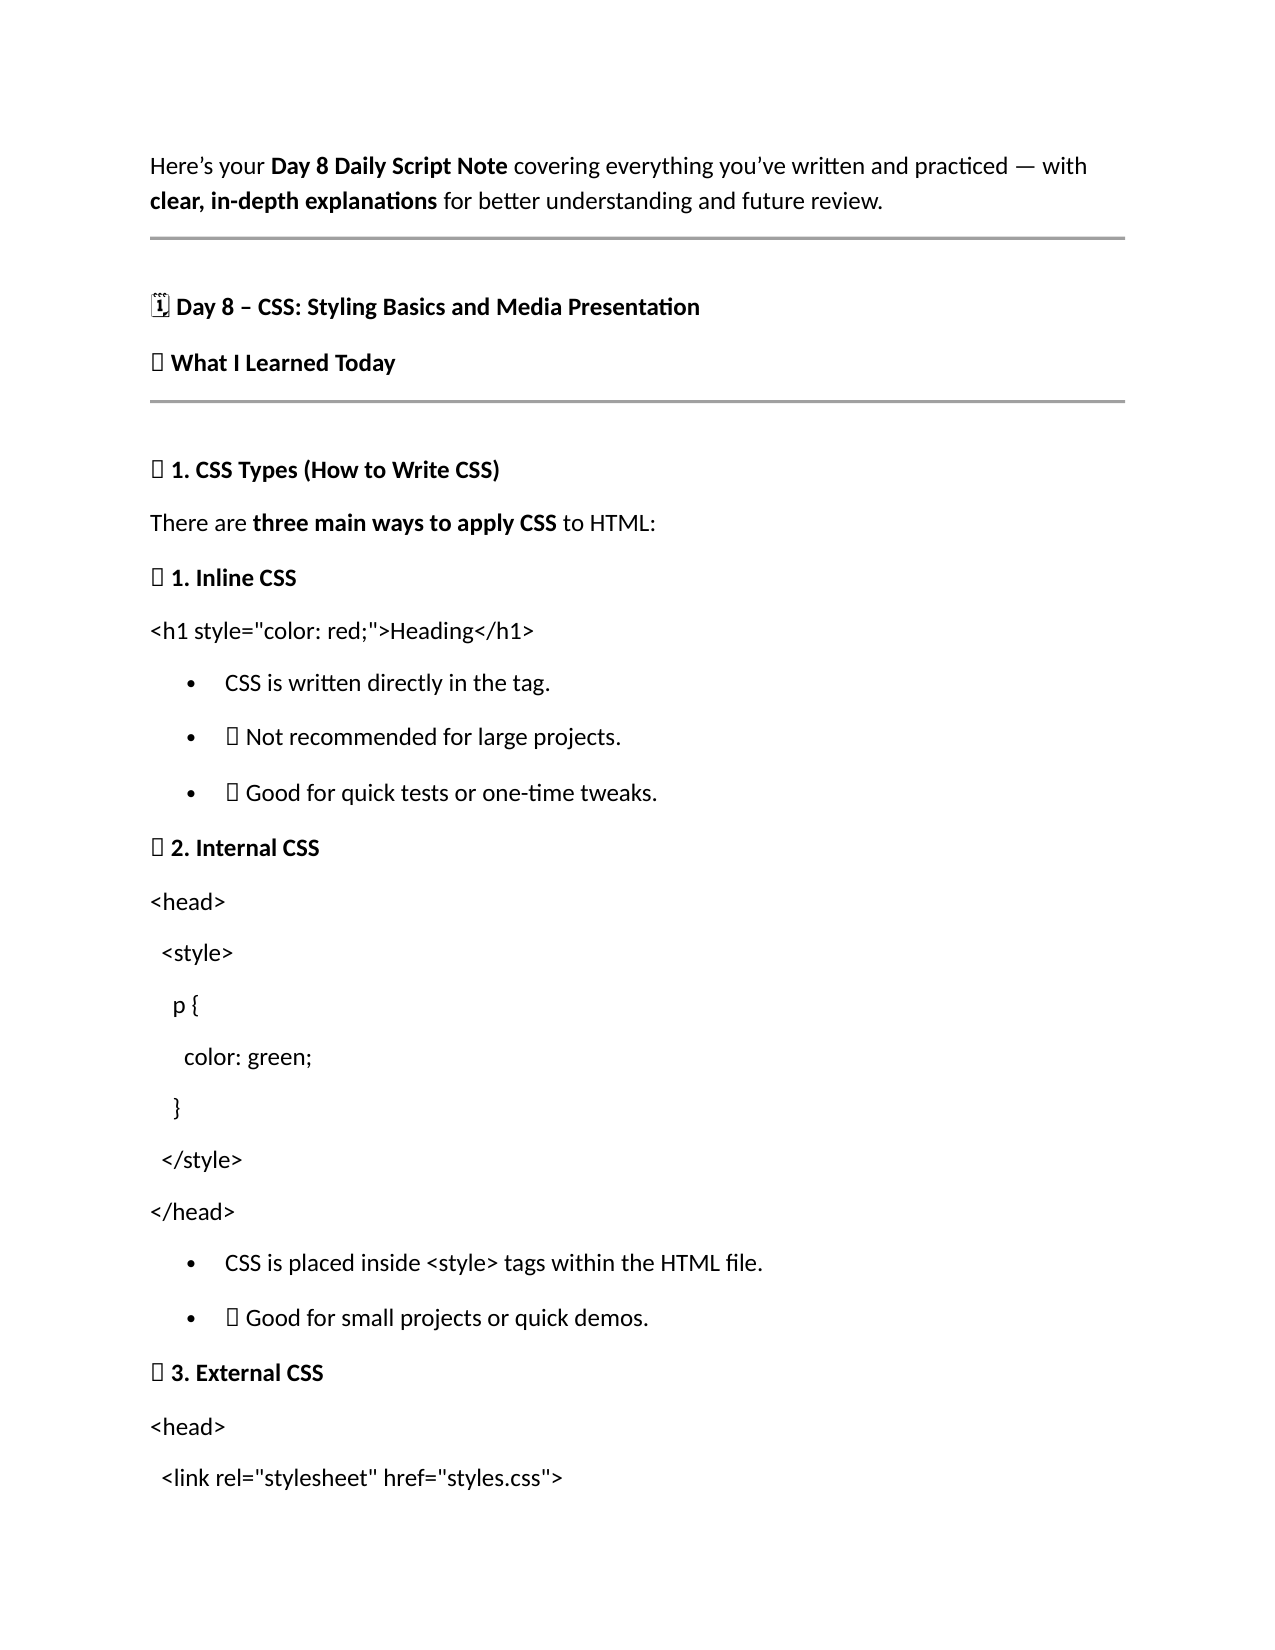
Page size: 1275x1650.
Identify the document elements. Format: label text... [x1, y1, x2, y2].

list ❌ Not recommended for large projects. [187, 718, 1125, 752]
text ✅ 3. External CSS [150, 1355, 1125, 1389]
text </style> [150, 1144, 1125, 1175]
text p { [150, 989, 1125, 1020]
text 🔶 What I Learned Today [150, 344, 1125, 378]
text 🧠 1. CSS Types (How to Write CSS) [150, 452, 1125, 486]
text ✅ 2. Internal CSS [150, 830, 1125, 864]
text <style> [150, 937, 1125, 968]
text <head> [150, 886, 1125, 916]
text ✅ 1. Inline CSS [150, 559, 1125, 593]
text 🗓️ Day 8 – CSS: Styling Basics and Media Presentation [150, 288, 1125, 322]
text <head> [150, 1411, 1125, 1441]
text color: green; [150, 1041, 1125, 1071]
text <h1 style="color: red;">Heading</h1> [150, 615, 1125, 646]
text } [150, 1092, 1125, 1123]
list CSS is written directly in the tag. [187, 667, 1125, 697]
text <link rel="stylesheet" href="styles.css"> [150, 1462, 1125, 1493]
text Here’s your Day 8 Daily Script Note covering everything you’ve written and practiced — with clear, in-depth explanations for better understanding and future review. [150, 150, 1125, 216]
text </head> [150, 1196, 1125, 1226]
list ✅ Good for quick tests or one-time tweaks. [187, 774, 1125, 808]
list ✅ Good for small projects or quick demos. [187, 1299, 1125, 1333]
text There are three main ways to apply CSS to HTML: [150, 507, 1125, 538]
list CSS is placed inside <style> tags within the HTML file. [187, 1247, 1125, 1278]
